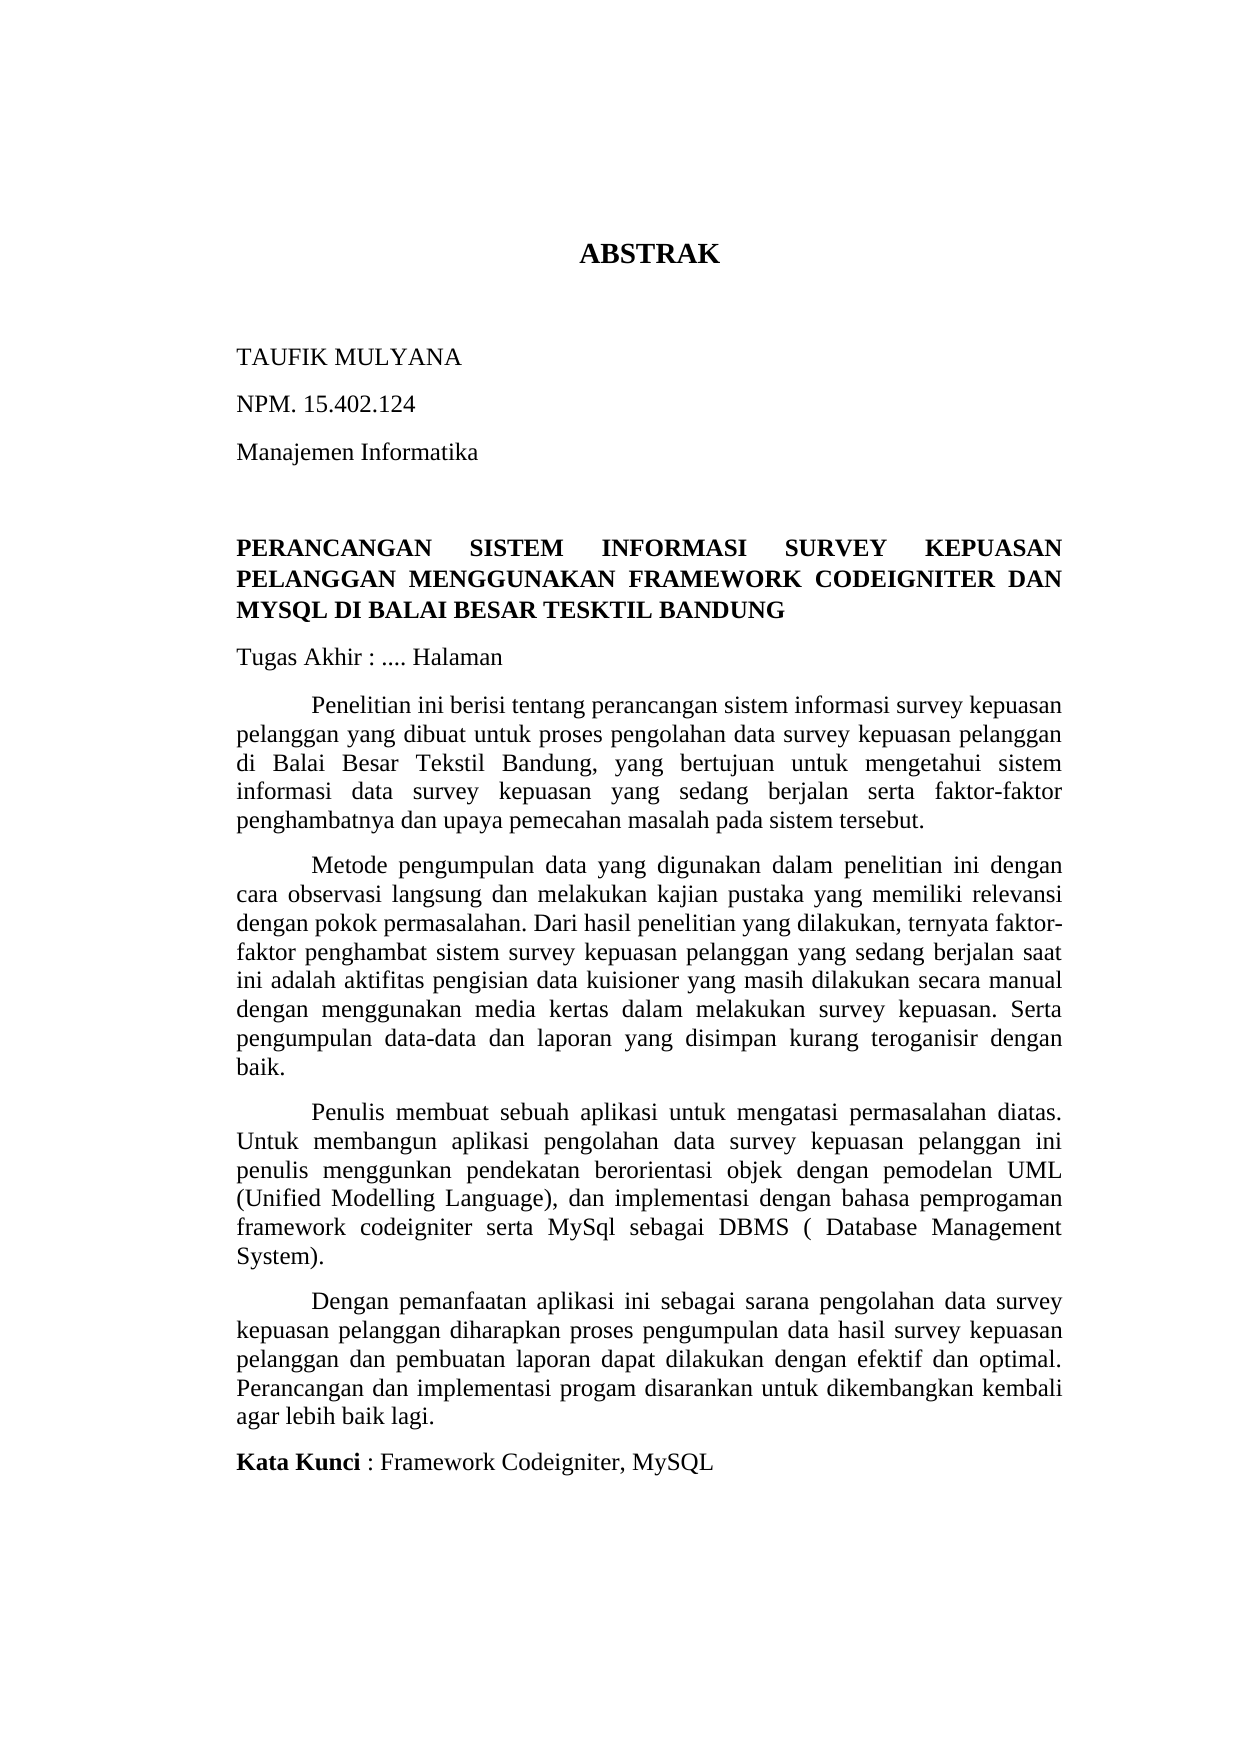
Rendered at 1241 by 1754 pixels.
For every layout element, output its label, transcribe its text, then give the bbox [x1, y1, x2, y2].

text Manajemen Informatika [236, 437, 1063, 466]
text ABSTRAK [236, 236, 1063, 270]
text Dengan pemanfaatan aplikasi ini sebagai sarana pengolahan data survey kepuasan pelanggan diharapkan proses pengumpulan data hasil survey kepuasan pelanggan dan pembuatan laporan dapat dilakukan dengan efektif dan optimal. Perancangan dan implementasi progam disarankan untuk dikembangkan kembali agar lebih baik lagi. [236, 1286, 1063, 1430]
text PERANCANGAN SISTEM INFORMASI SURVEY KEPUASAN PELANGGAN MENGGUNAKAN FRAMEWORK CODEIGNITER DAN MYSQL DI BALAI BESAR TESKTIL BANDUNG [236, 533, 1063, 623]
text NPM. 15.402.124 [236, 389, 1063, 418]
text Penulis membuat sebuah aplikasi untuk mengatasi permasalahan diatas. Untuk membangun aplikasi pengolahan data survey kepuasan pelanggan ini penulis menggunkan pendekatan berorientasi objek dengan pemodelan UML (Unified Modelling Language), dan implementasi dengan bahasa pemprogaman framework codeigniter serta MySql sebagai DBMS ( Database Management System). [236, 1097, 1063, 1270]
text Tugas Akhir : .... Halaman [236, 642, 1063, 671]
text Kata Kunci : Framework Codeigniter, MySQL [236, 1447, 1063, 1476]
text Metode pengumpulan data yang digunakan dalam penelitian ini dengan cara observasi langsung dan melakukan kajian pustaka yang memiliki relevansi dengan pokok permasalahan. Dari hasil penelitian yang dilakukan, ternyata faktor-faktor penghambat sistem survey kepuasan pelanggan yang sedang berjalan saat ini adalah aktifitas pengisian data kuisioner yang masih dilakukan secara manual dengan menggunakan media kertas dalam melakukan survey kepuasan. Serta pengumpulan data-data dan laporan yang disimpan kurang teroganisir dengan baik. [236, 851, 1063, 1081]
text TAUFIK MULYANA [236, 342, 1063, 371]
text Penelitian ini berisi tentang perancangan sistem informasi survey kepuasan pelanggan yang dibuat untuk proses pengolahan data survey kepuasan pelanggan di Balai Besar Tekstil Bandung, yang bertujuan untuk mengetahui sistem informasi data survey kepuasan yang sedang berjalan serta faktor-faktor penghambatnya dan upaya pemecahan masalah pada sistem tersebut. [236, 690, 1063, 834]
